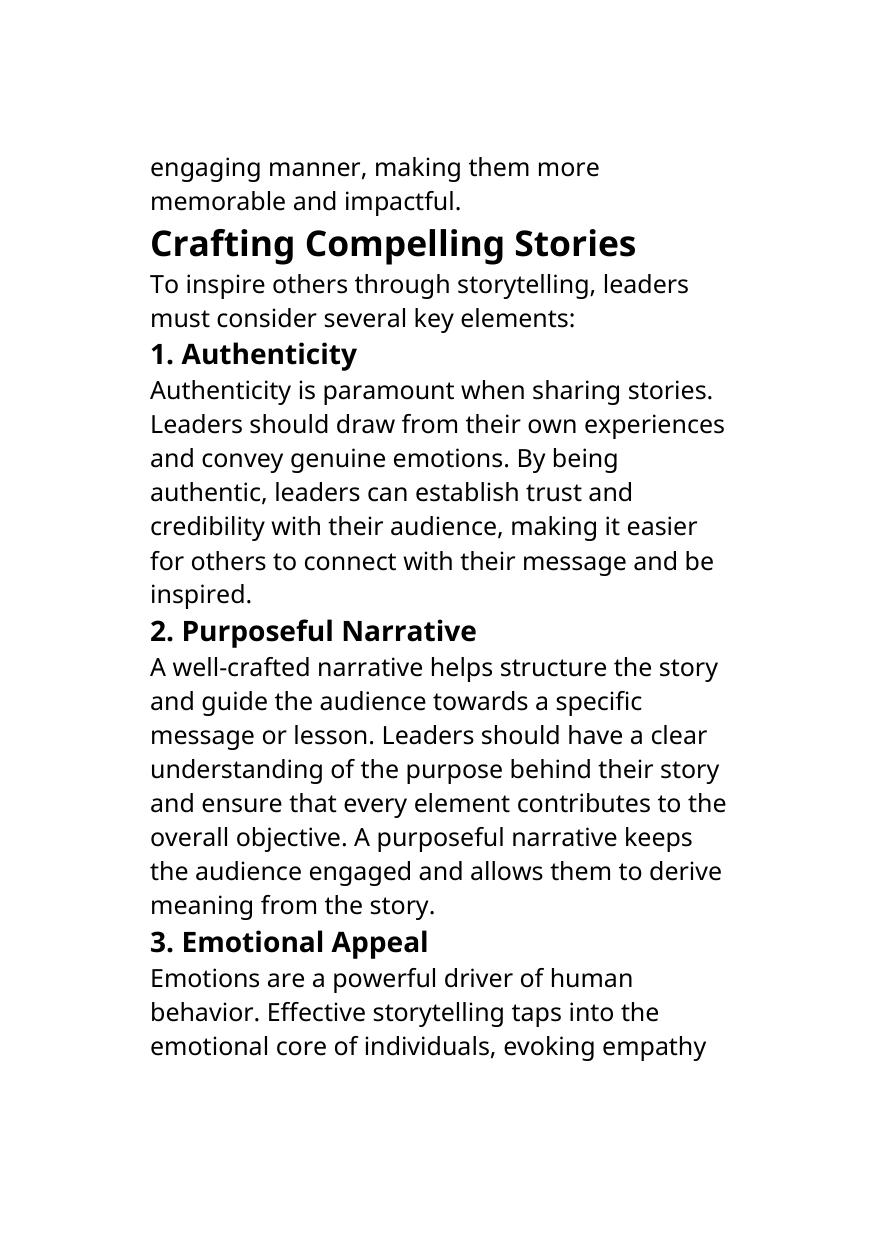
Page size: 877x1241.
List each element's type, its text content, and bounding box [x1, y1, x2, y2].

subtitle 1. Authenticity [150, 334, 727, 373]
text A well-crafted narrative helps structure the story and guide the audience towards a specific message or lesson. Leaders should have a clear understanding of the purpose behind their story and ensure that every element contributes to the overall objective. A purposeful narrative keeps the audience engaged and allows them to derive meaning from the story. [150, 649, 727, 922]
text To inspire others through storytelling, leaders must consider several key elements: [150, 266, 727, 334]
subtitle 3. Emotional Appeal [150, 922, 727, 960]
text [150, 150, 727, 218]
subtitle Crafting Compelling Stories [150, 218, 727, 266]
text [150, 960, 727, 1063]
subtitle 2. Purposeful Narrative [150, 611, 727, 649]
text Authenticity is paramount when sharing stories. Leaders should draw from their own experiences and convey genuine emotions. By being authentic, leaders can establish trust and credibility with their audience, making it easier for others to connect with their message and be inspired. [150, 373, 727, 611]
